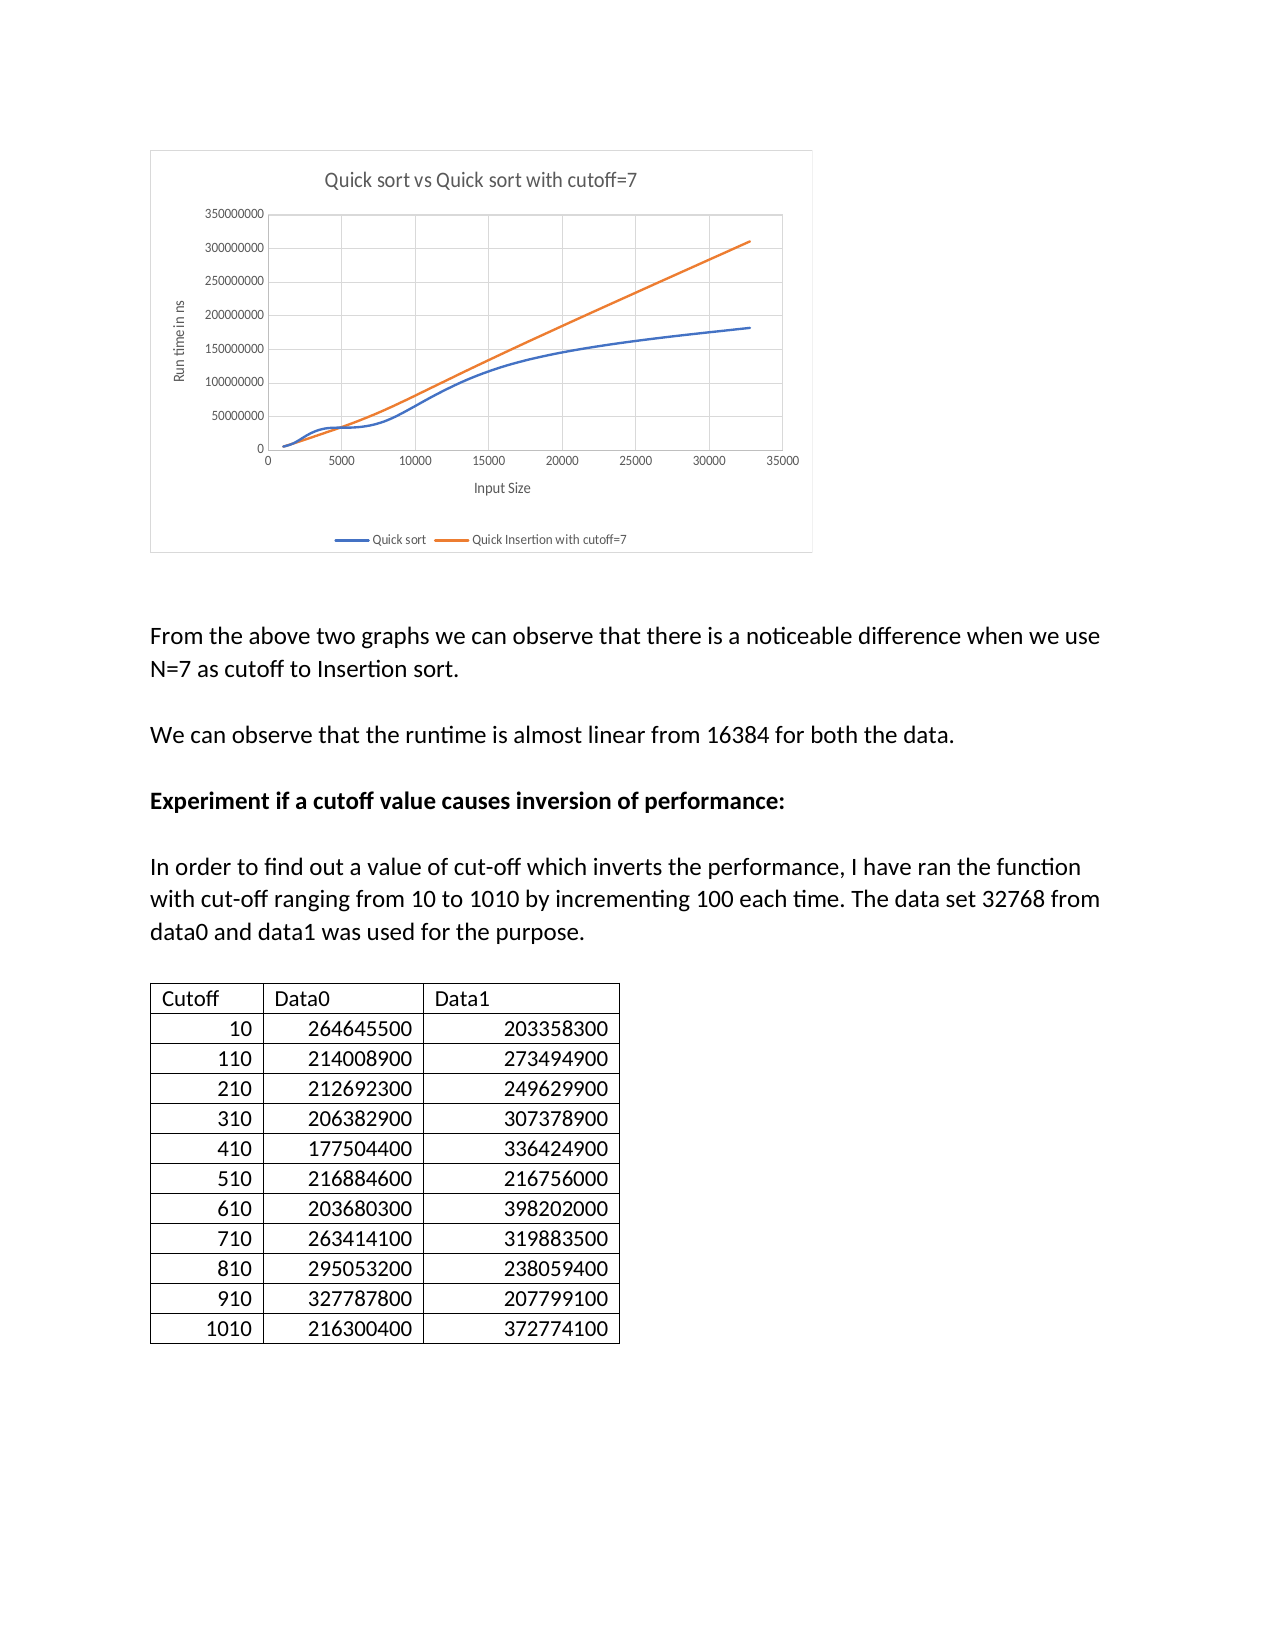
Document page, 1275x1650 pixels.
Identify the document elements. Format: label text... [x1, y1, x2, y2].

table_cell 264645500 [264, 1014, 423, 1042]
text In order to find out a value of cut-off which inverts the performance, I have ran the function with cut-off ranging from 10 to 1010 by incrementing 100 each time. The data set 32768 from data0 and data1 was used for the purpose. [150, 851, 1125, 947]
table_cell 710 [151, 1224, 263, 1252]
table_header Data0 [264, 984, 423, 1012]
table_cell 263414100 [264, 1224, 423, 1252]
table_cell 327787800 [264, 1284, 423, 1312]
table_cell 214008900 [264, 1044, 423, 1072]
table_cell 249629900 [424, 1074, 619, 1102]
text We can observe that the runtime is almost linear from 16384 for both the data. [150, 719, 1125, 749]
table_cell 212692300 [264, 1074, 423, 1102]
table_cell 216756000 [424, 1164, 619, 1192]
table_cell 295053200 [264, 1254, 423, 1282]
table_cell 510 [151, 1164, 263, 1192]
table_cell 307378900 [424, 1104, 619, 1132]
table_cell 216884600 [264, 1164, 423, 1192]
table_header Cutoff [151, 984, 263, 1012]
table_cell 210 [151, 1074, 263, 1102]
table_cell 273494900 [424, 1044, 619, 1072]
table_cell 336424900 [424, 1134, 619, 1162]
table_cell 319883500 [424, 1224, 619, 1252]
table_cell 110 [151, 1044, 263, 1072]
table_cell 206382900 [264, 1104, 423, 1132]
table_cell 372774100 [424, 1314, 619, 1342]
table_cell 238059400 [424, 1254, 619, 1282]
table_header Data1 [424, 984, 619, 1012]
table_cell 410 [151, 1134, 263, 1162]
table_cell 216300400 [264, 1314, 423, 1342]
table_cell 910 [151, 1284, 263, 1312]
text From the above two graphs we can observe that there is a noticeable difference when we use N=7 as cutoff to Insertion sort. [150, 620, 1125, 684]
table_cell 203680300 [264, 1194, 423, 1222]
table_cell 610 [151, 1194, 263, 1222]
text Experiment if a cutoff value causes inversion of performance: [150, 785, 1125, 815]
table_cell 10 [151, 1014, 263, 1042]
table_cell 1010 [151, 1314, 263, 1342]
table_cell 810 [151, 1254, 263, 1282]
table_cell 398202000 [424, 1194, 619, 1222]
table_cell 203358300 [424, 1014, 619, 1042]
table_cell 177504400 [264, 1134, 423, 1162]
table_cell 207799100 [424, 1284, 619, 1312]
table_cell 310 [151, 1104, 263, 1132]
